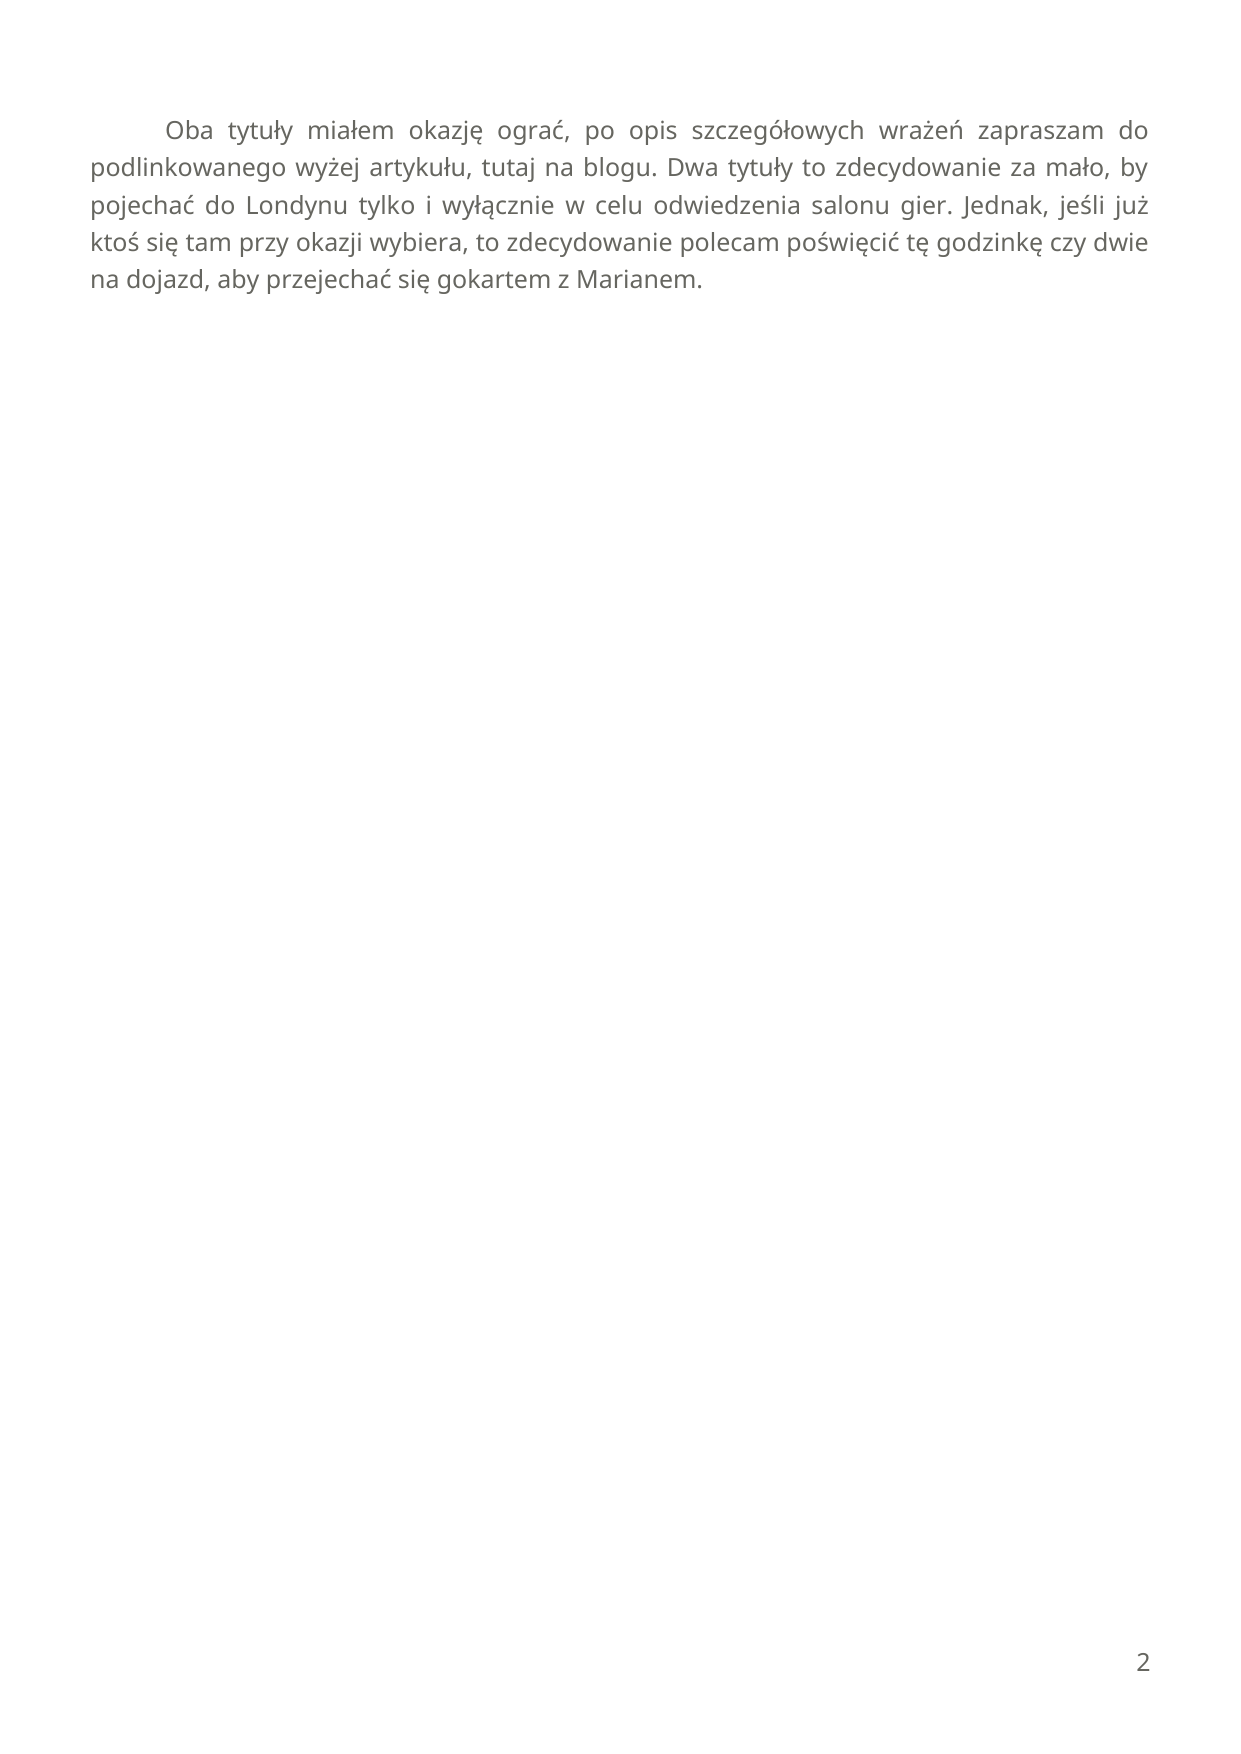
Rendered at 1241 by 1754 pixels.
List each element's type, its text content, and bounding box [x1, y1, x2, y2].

text Oba tytuły miałem okazję ograć, po opis szczegółowych wrażeń zapraszam do podlinkowanego wyżej artykułu, tutaj na blogu. Dwa tytuły to zdecydowanie za mało, by pojechać do Londynu tylko i wyłącznie w celu odwiedzenia salonu gier. Jednak, jeśli już ktoś się tam przy okazji wybiera, to zdecydowanie polecam poświęcić tę godzinkę czy dwie na dojazd, aby przejechać się gokartem z Marianem. [90, 112, 1150, 296]
